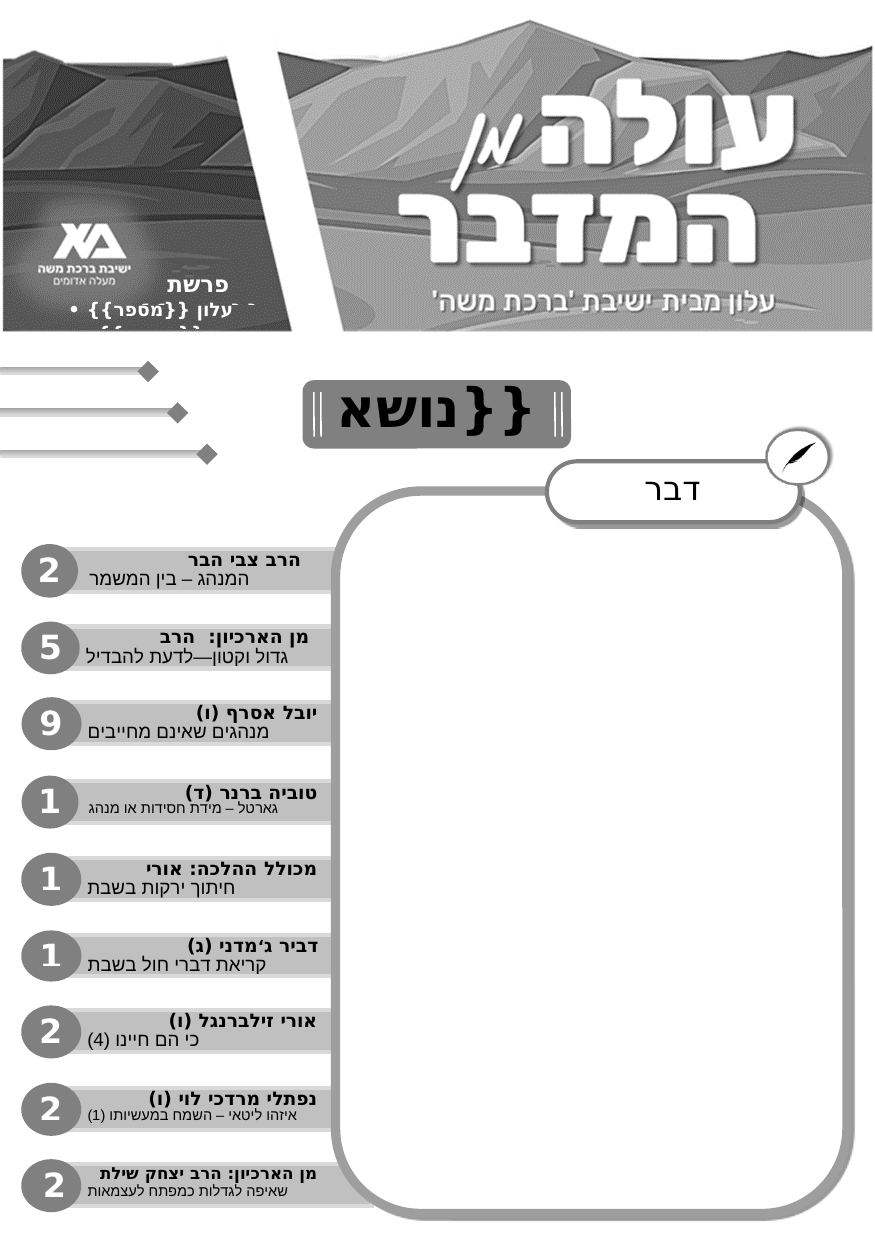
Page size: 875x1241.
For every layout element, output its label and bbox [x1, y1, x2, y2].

picture [0, 2, 874, 340]
picture [763, 423, 836, 487]
